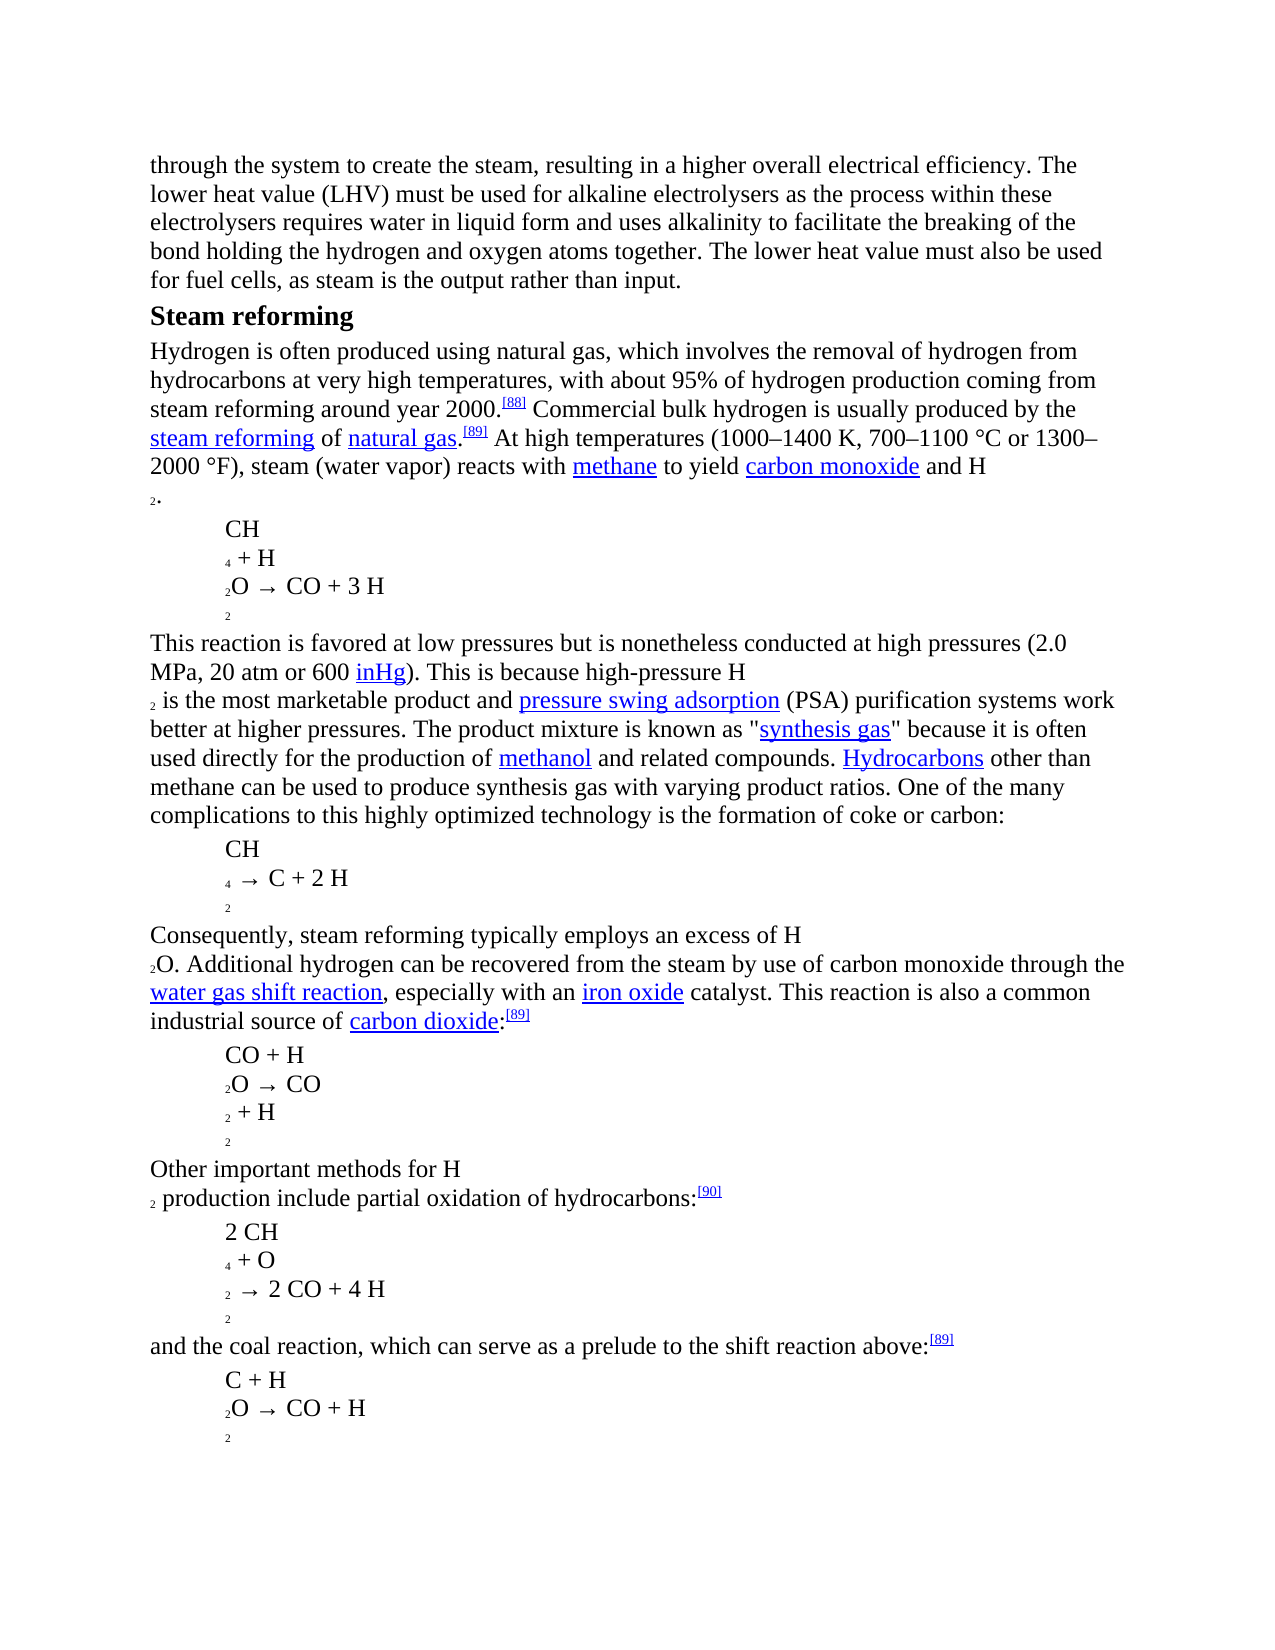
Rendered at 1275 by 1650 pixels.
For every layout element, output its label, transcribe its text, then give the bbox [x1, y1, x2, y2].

text CH 4 → C + 2 H 2 [225, 834, 1125, 915]
text C + H 2O → CO + H 2 [225, 1365, 1125, 1445]
text Hydrogen is often produced using natural gas, which involves the removal of hydrogen from hydrocarbons at very high temperatures, with about 95% of hydrogen production coming from steam reforming around year 2000.[88] Commercial bulk hydrogen is usually produced by the steam reforming of natural gas.[89] At high temperatures (1000–1400 K, 700–1100 °C or 1300–2000 °F), steam (water vapor) reacts with methane to yield carbon monoxide and H 2. [150, 336, 1125, 509]
text and the coal reaction, which can serve as a prelude to the shift reaction above:[89] [150, 1331, 1125, 1360]
text Steam reforming [150, 299, 1125, 331]
text CO + H 2O → CO 2 + H 2 [225, 1040, 1125, 1149]
text Consequently, steam reforming typically employs an excess of H 2O. Additional hydrogen can be recovered from the steam by use of carbon monoxide through the water gas shift reaction, especially with an iron oxide catalyst. This reaction is also a common industrial source of carbon dioxide:[89] [150, 920, 1125, 1035]
text This reaction is favored at low pressures but is nonetheless conducted at high pressures (2.0 MPa, 20 atm or 600 inHg). This is because high-pressure H 2 is the most marketable product and pressure swing adsorption (PSA) purification systems work better at higher pressures. The product mixture is known as "synthesis gas" because it is often used directly for the production of methanol and related compounds. Hydrocarbons other than methane can be used to produce synthesis gas with varying product ratios. One of the many complications to this highly optimized technology is the formation of coke or carbon: [150, 628, 1125, 829]
text CH 4 + H 2O → CO + 3 H 2 [225, 514, 1125, 623]
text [150, 150, 1125, 294]
text Other important methods for H 2 production include partial oxidation of hydrocarbons:[90] [150, 1154, 1125, 1212]
text 2 CH 4 + O 2 → 2 CO + 4 H 2 [225, 1217, 1125, 1326]
